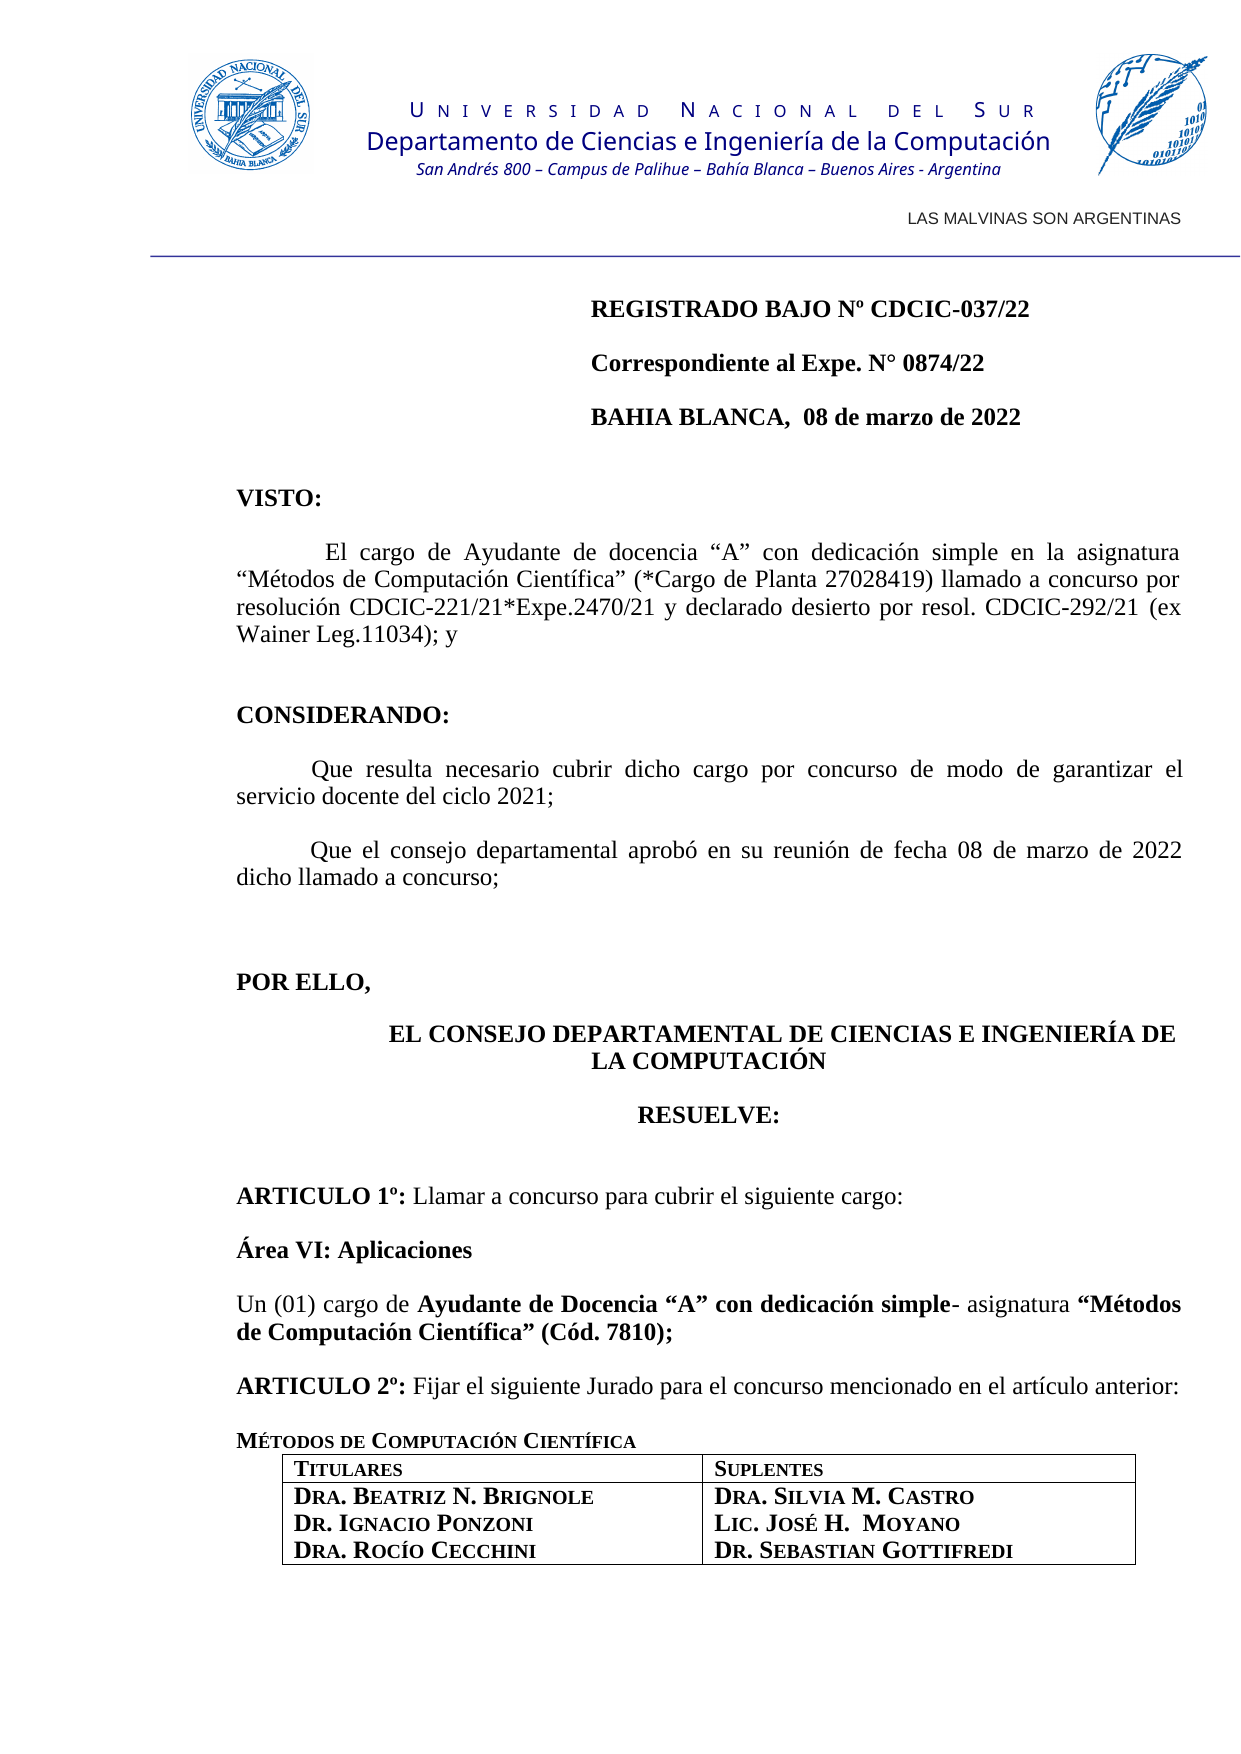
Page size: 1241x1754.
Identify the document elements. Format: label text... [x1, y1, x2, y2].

text Correspondiente al Expe. N° 0874/22 [236, 349, 1181, 377]
text EL CONSEJO DEPARTAMENTAL DE CIENCIAS E INGENIERÍA DE LA COMPUTACIÓN [236, 1020, 1181, 1074]
text ARTICULO 1º: Llamar a concurso para cubrir el siguiente cargo: [236, 1183, 1181, 1210]
text RESUELVE: [236, 1102, 1181, 1129]
table_cell Dr. Sebastian Gottifredi [703, 1537, 1135, 1564]
table_header Suplentes [703, 1455, 1135, 1482]
table_cell Lic. José H. Moyano [703, 1510, 1135, 1537]
table_header Titulares [283, 1455, 702, 1482]
text VISTO: [236, 485, 1181, 512]
text REGISTRADO BAJO Nº CDCIC-037/22 [236, 295, 1181, 322]
table_cell Dra. Beatriz N. Brignole [283, 1483, 702, 1510]
text Un (01) cargo de Ayudante de Docencia “A” con dedicación simple- asignatura “Métodos de Computación Científica” (Cód. 7810); [236, 1291, 1181, 1345]
text Área VI: Aplicaciones [236, 1237, 1181, 1264]
text Que el consejo departamental aprobó en su reunión de fecha 08 de marzo de 2022 dicho llamado a concurso; [236, 837, 1184, 891]
picture [187, 53, 315, 174]
picture [1095, 53, 1209, 176]
text Métodos de Computación Científica [236, 1427, 1181, 1454]
text Que resulta necesario cubrir dicho cargo por concurso de modo de garantizar el servicio docente del ciclo 2021; [236, 756, 1184, 810]
text El cargo de Ayudante de docencia “A” con dedicación simple en la asignatura “Métodos de Computación Científica” (*Cargo de Planta 27028419) llamado a concurso por resolución CDCIC-221/21*Expe.2470/21 y declarado desierto por resol. CDCIC-292/21 (ex Wainer Leg.11034); y [236, 539, 1181, 647]
text BAHIA BLANCA, 08 de marzo de 2022 [236, 404, 1181, 431]
text ARTICULO 2º: Fijar el siguiente Jurado para el concurso mencionado en el artículo anterior: [236, 1372, 1181, 1399]
table_cell Dra. Silvia M. Castro [703, 1483, 1135, 1510]
text CONSIDERANDO: [236, 702, 1184, 729]
text POR ELLO, [236, 968, 1181, 995]
table_cell Dra. Rocío Cecchini [283, 1537, 702, 1564]
table_cell Dr. Ignacio Ponzoni [283, 1510, 702, 1537]
